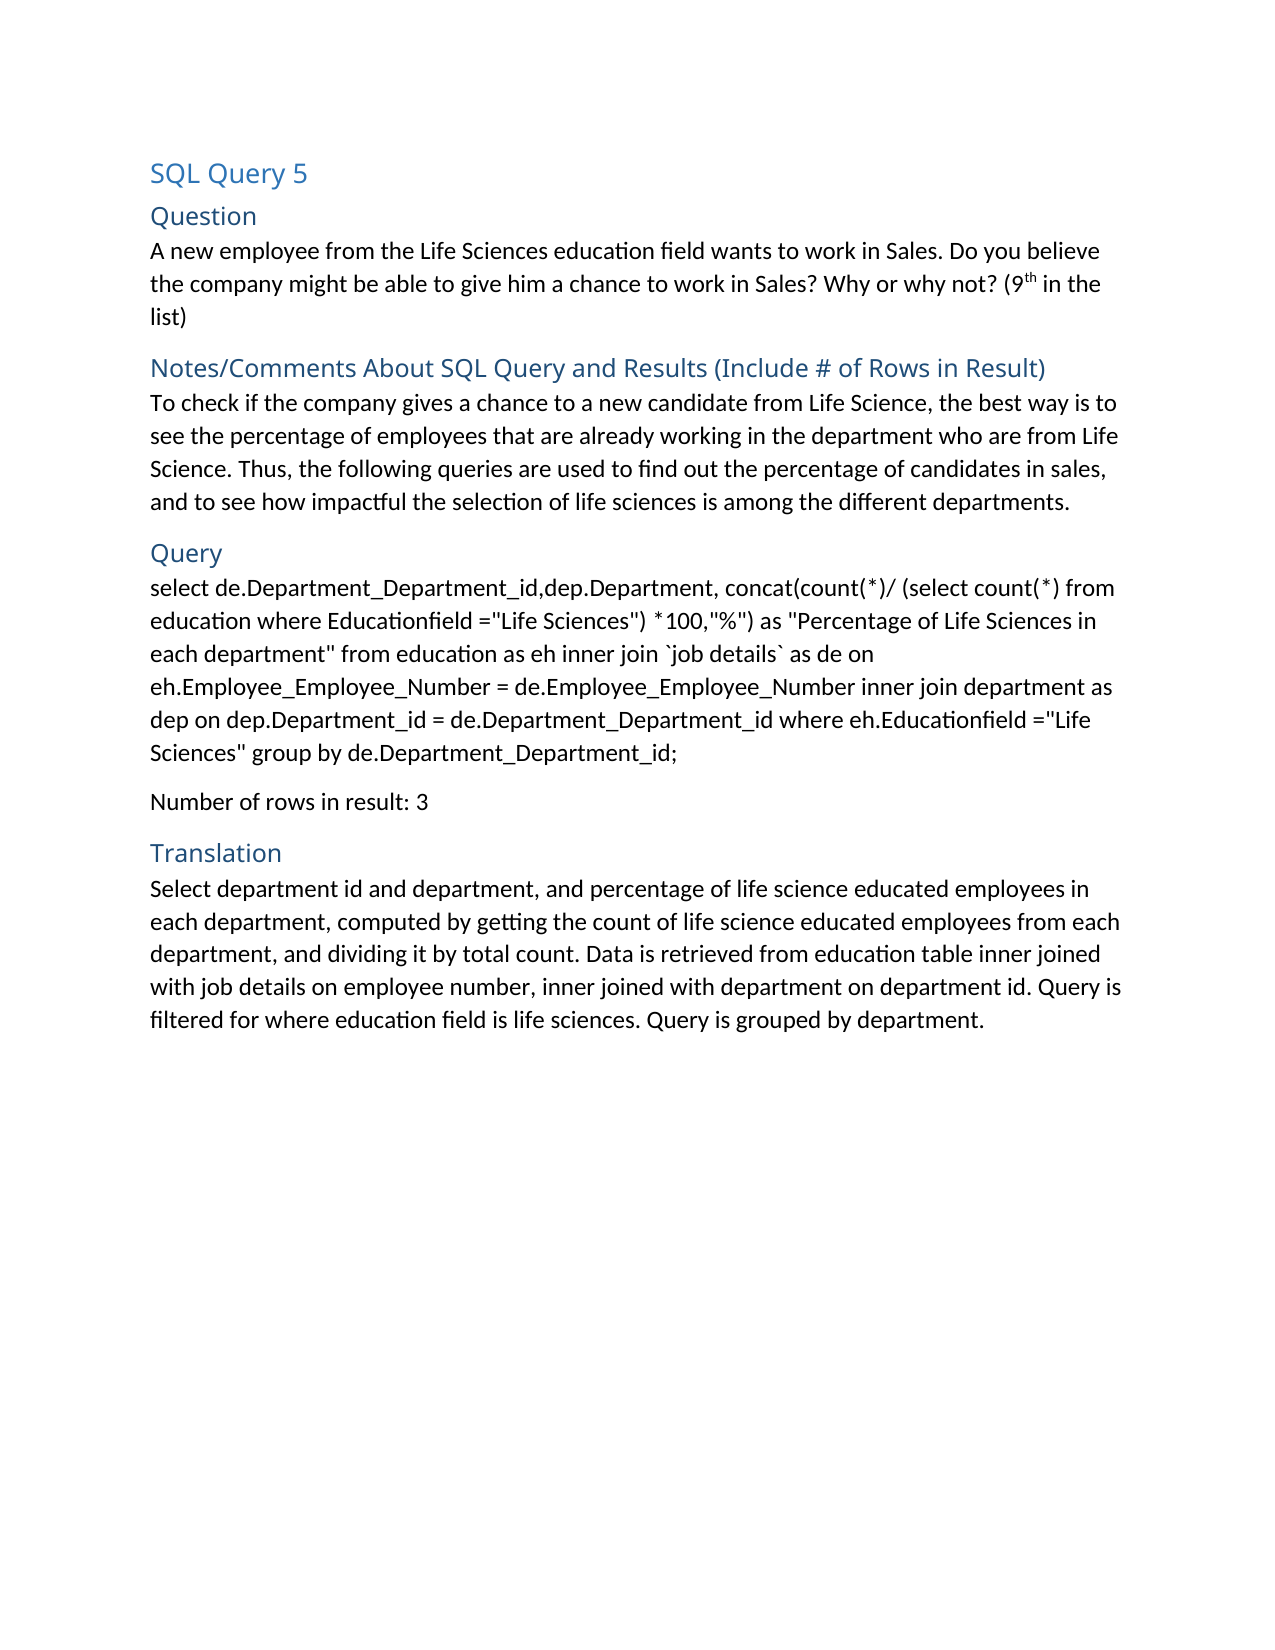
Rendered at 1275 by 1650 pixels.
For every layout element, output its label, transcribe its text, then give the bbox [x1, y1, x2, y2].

text Select department id and department, and percentage of life science educated employees in each department, computed by getting the count of life science educated employees from each department, and dividing it by total count. Data is retrieved from education table inner joined with job details on employee number, inner joined with department on department id. Query is filtered for where education field is life sciences. Query is grouped by department. [150, 873, 1125, 1035]
subtitle SQL Query 5 [150, 154, 1125, 191]
text To check if the company gives a chance to a new candidate from Life Science, the best way is to see the percentage of employees that are already working in the department who are from Life Science. Thus, the following queries are used to find out the percentage of candidates in sales, and to see how impactful the selection of life sciences is among the different departments. [150, 387, 1125, 516]
text A new employee from the Life Sciences education field wants to work in Sales. Do you believe the company might be able to give him a chance to work in Sales? Why or why not? (9th in the list) [150, 235, 1125, 331]
subtitle Notes/Comments About SQL Query and Results (Include # of Rows in Result) [150, 350, 1125, 384]
subtitle Question [150, 198, 1125, 232]
text select de.Department_Department_id,dep.Department, concat(count(*)/ (select count(*) from education where Educationfield ="Life Sciences") *100,"%") as "Percentage of Life Sciences in each department" from education as eh inner join `job details` as de on eh.Employee_Employee_Number = de.Employee_Employee_Number inner join department as dep on dep.Department_id = de.Department_Department_id where eh.Educationfield ="Life Sciences" group by de.Department_Department_id; [150, 572, 1125, 767]
text Number of rows in result: 3 [150, 786, 1125, 817]
subtitle Translation [150, 836, 1125, 870]
subtitle Query [150, 535, 1125, 569]
